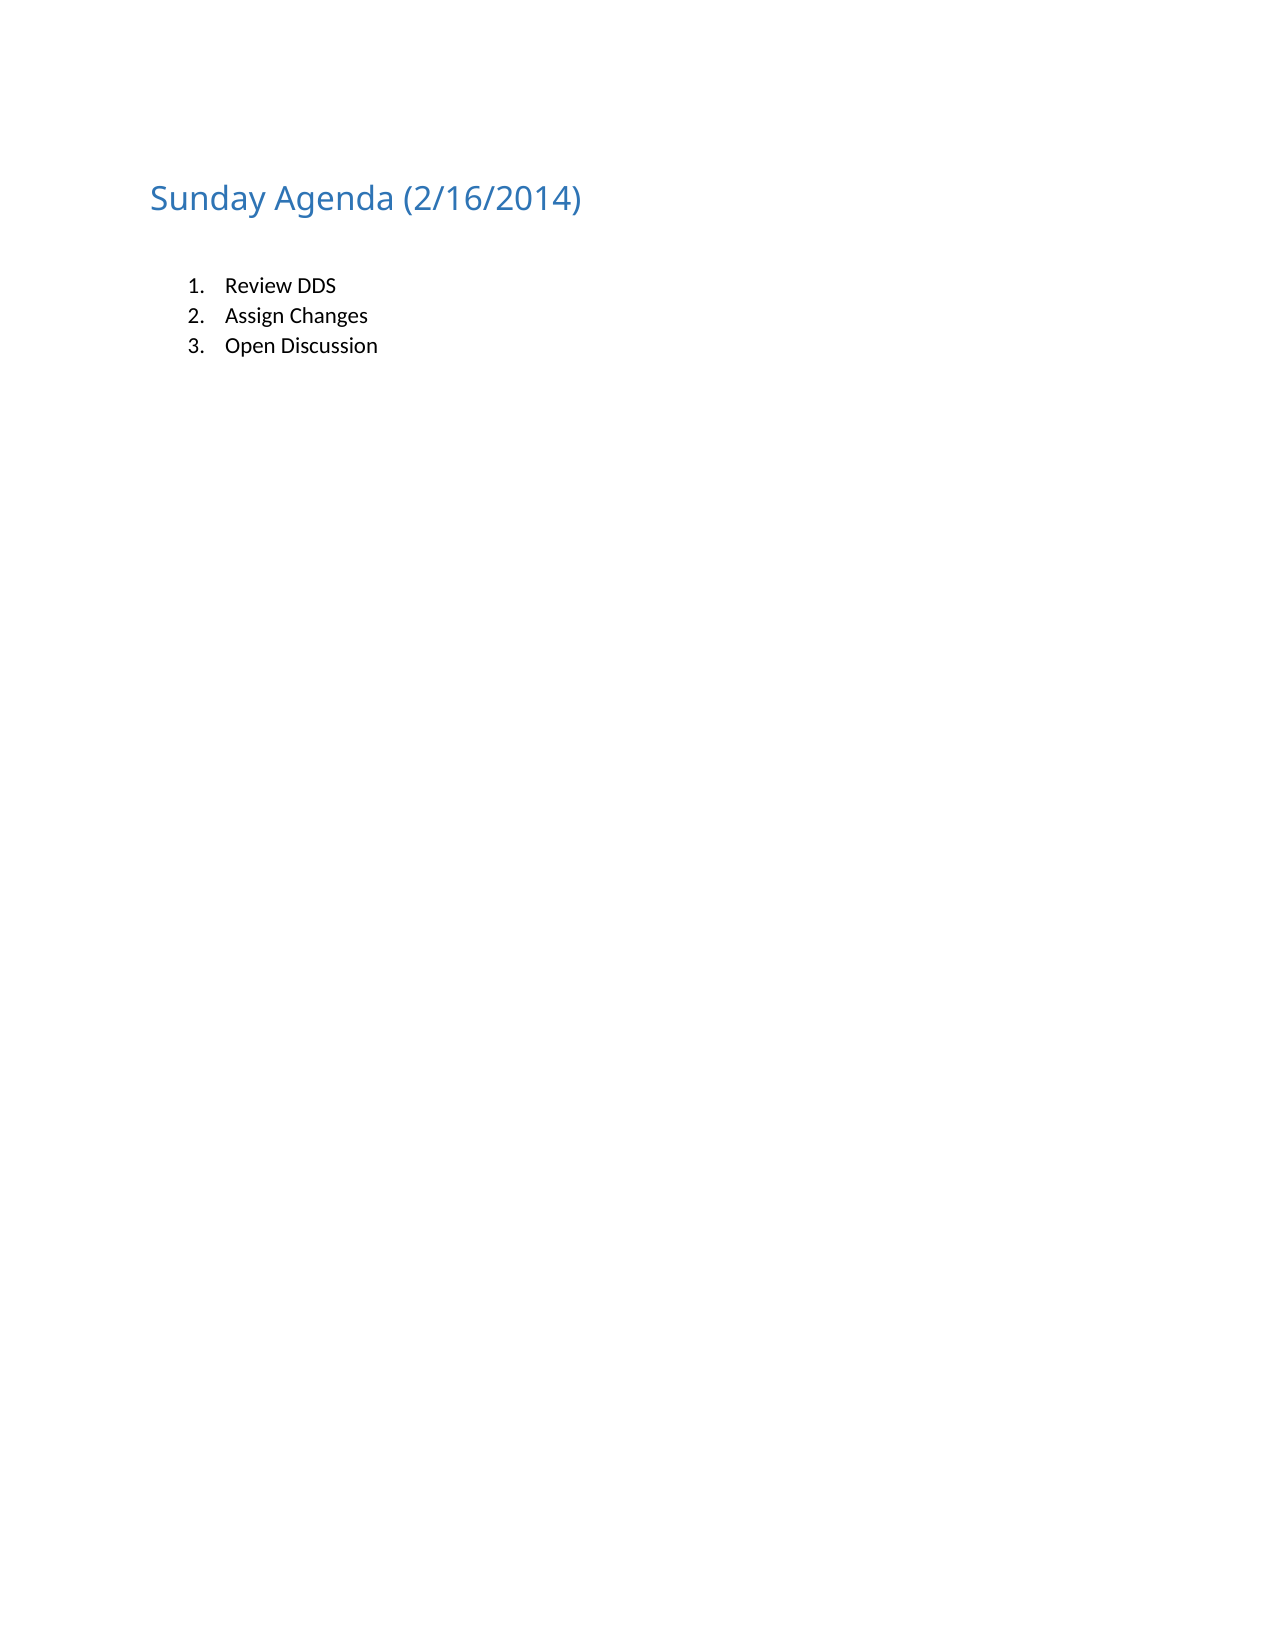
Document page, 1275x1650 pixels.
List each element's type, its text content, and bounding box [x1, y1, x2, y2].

list Open Discussion [187, 331, 1125, 359]
list Assign Changes [187, 301, 1125, 329]
list Review DDS [187, 271, 1125, 299]
subtitle Sunday Agenda (2/16/2014) [150, 175, 1125, 220]
